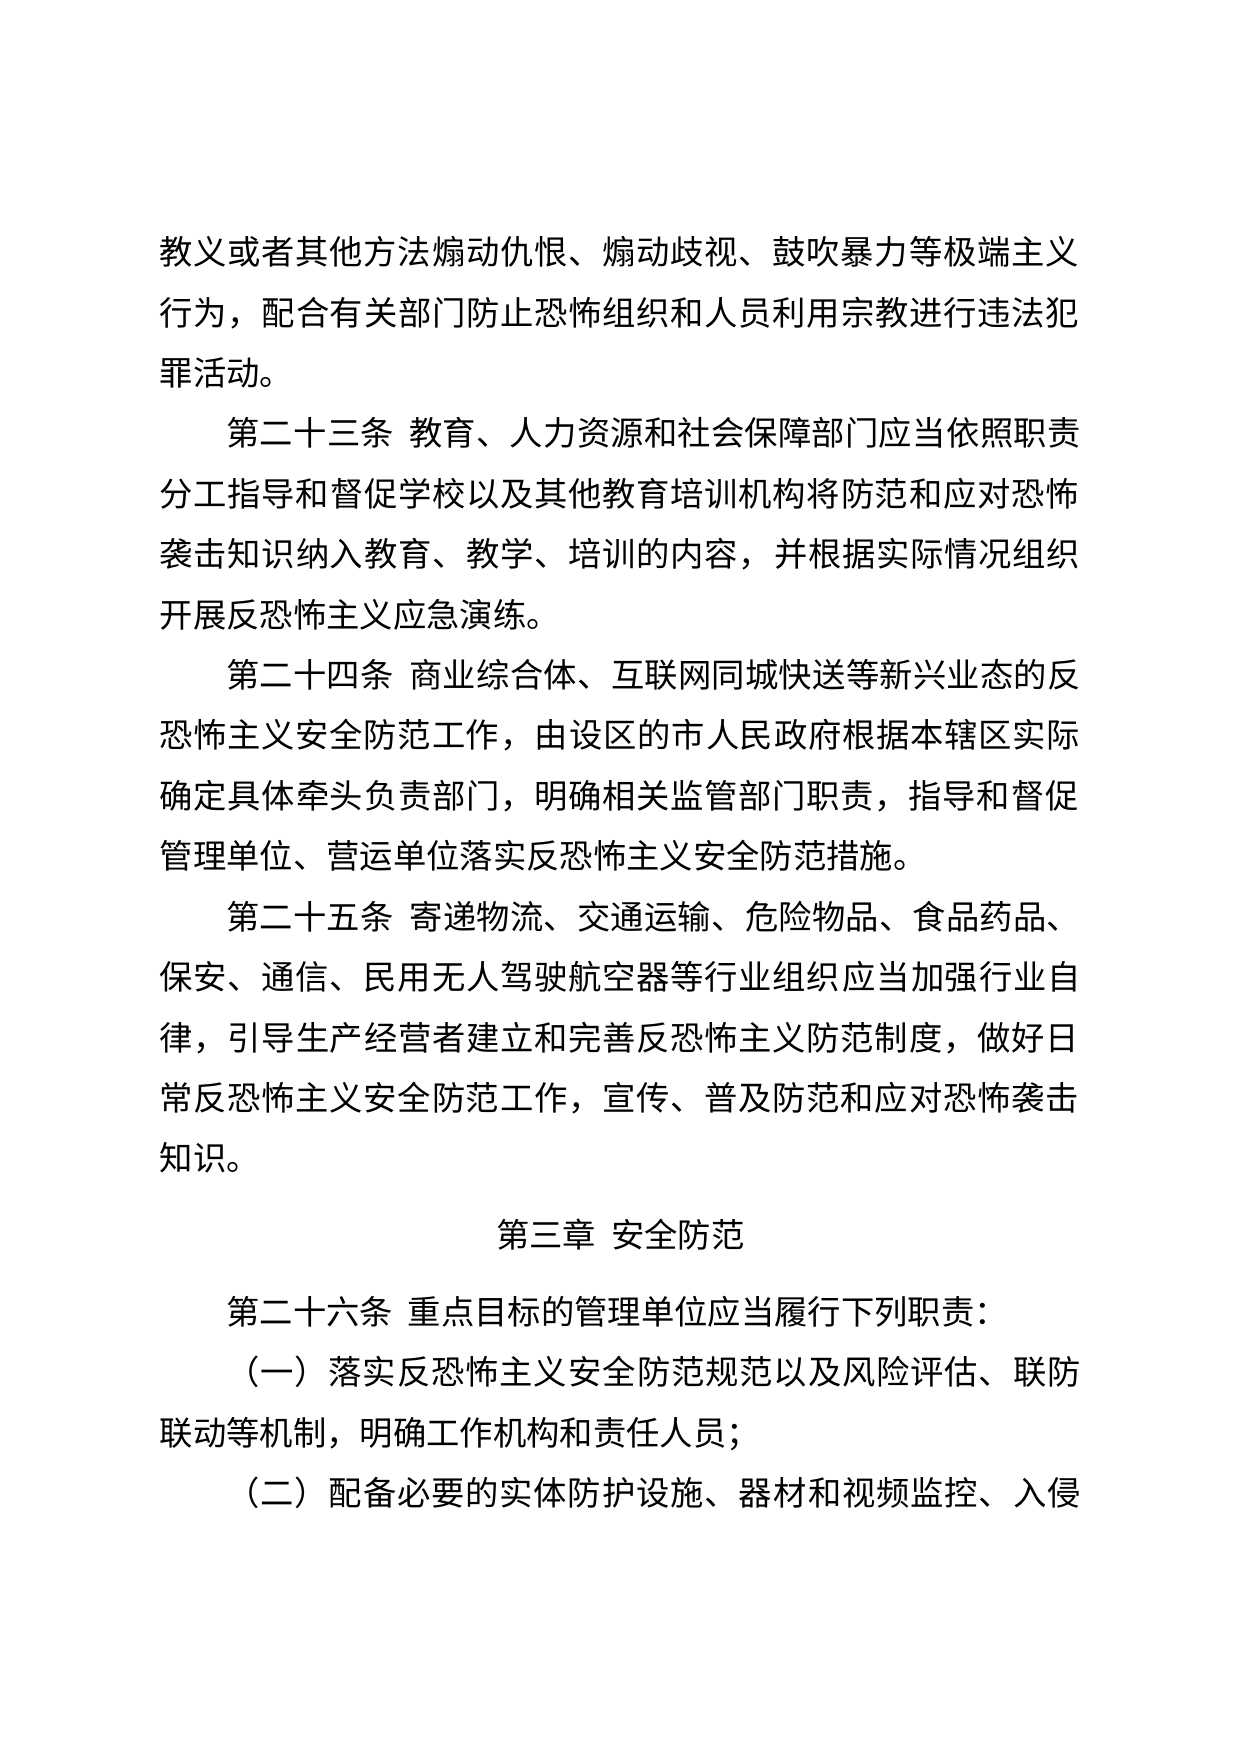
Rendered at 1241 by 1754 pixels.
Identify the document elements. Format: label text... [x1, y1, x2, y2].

text 第二十四条 商业综合体、互联网同城快送等新兴业态的反恐怖主义安全防范工作，由设区的市人民政府根据本辖区实际确定具体牵头负责部门，明确相关监管部门职责，指导和督促管理单位、营运单位落实反恐怖主义安全防范措施。 [159, 643, 1081, 884]
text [159, 220, 1081, 401]
text 第三章 安全防范 [159, 1203, 1081, 1263]
text 第二十三条 教育、人力资源和社会保障部门应当依照职责分工指导和督促学校以及其他教育培训机构将防范和应对恐怖袭击知识纳入教育、教学、培训的内容，并根据实际情况组织开展反恐怖主义应急演练。 [159, 401, 1081, 643]
text 第二十五条 寄递物流、交通运输、危险物品、食品药品、保安、通信、民用无人驾驶航空器等行业组织应当加强行业自律，引导生产经营者建立和完善反恐怖主义防范制度，做好日常反恐怖主义安全防范工作，宣传、普及防范和应对恐怖袭击知识。 [159, 884, 1081, 1187]
text 第二十六条 重点目标的管理单位应当履行下列职责： [159, 1279, 1081, 1340]
text （一）落实反恐怖主义安全防范规范以及风险评估、联防联动等机制，明确工作机构和责任人员； [159, 1340, 1081, 1461]
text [159, 1461, 1081, 1521]
